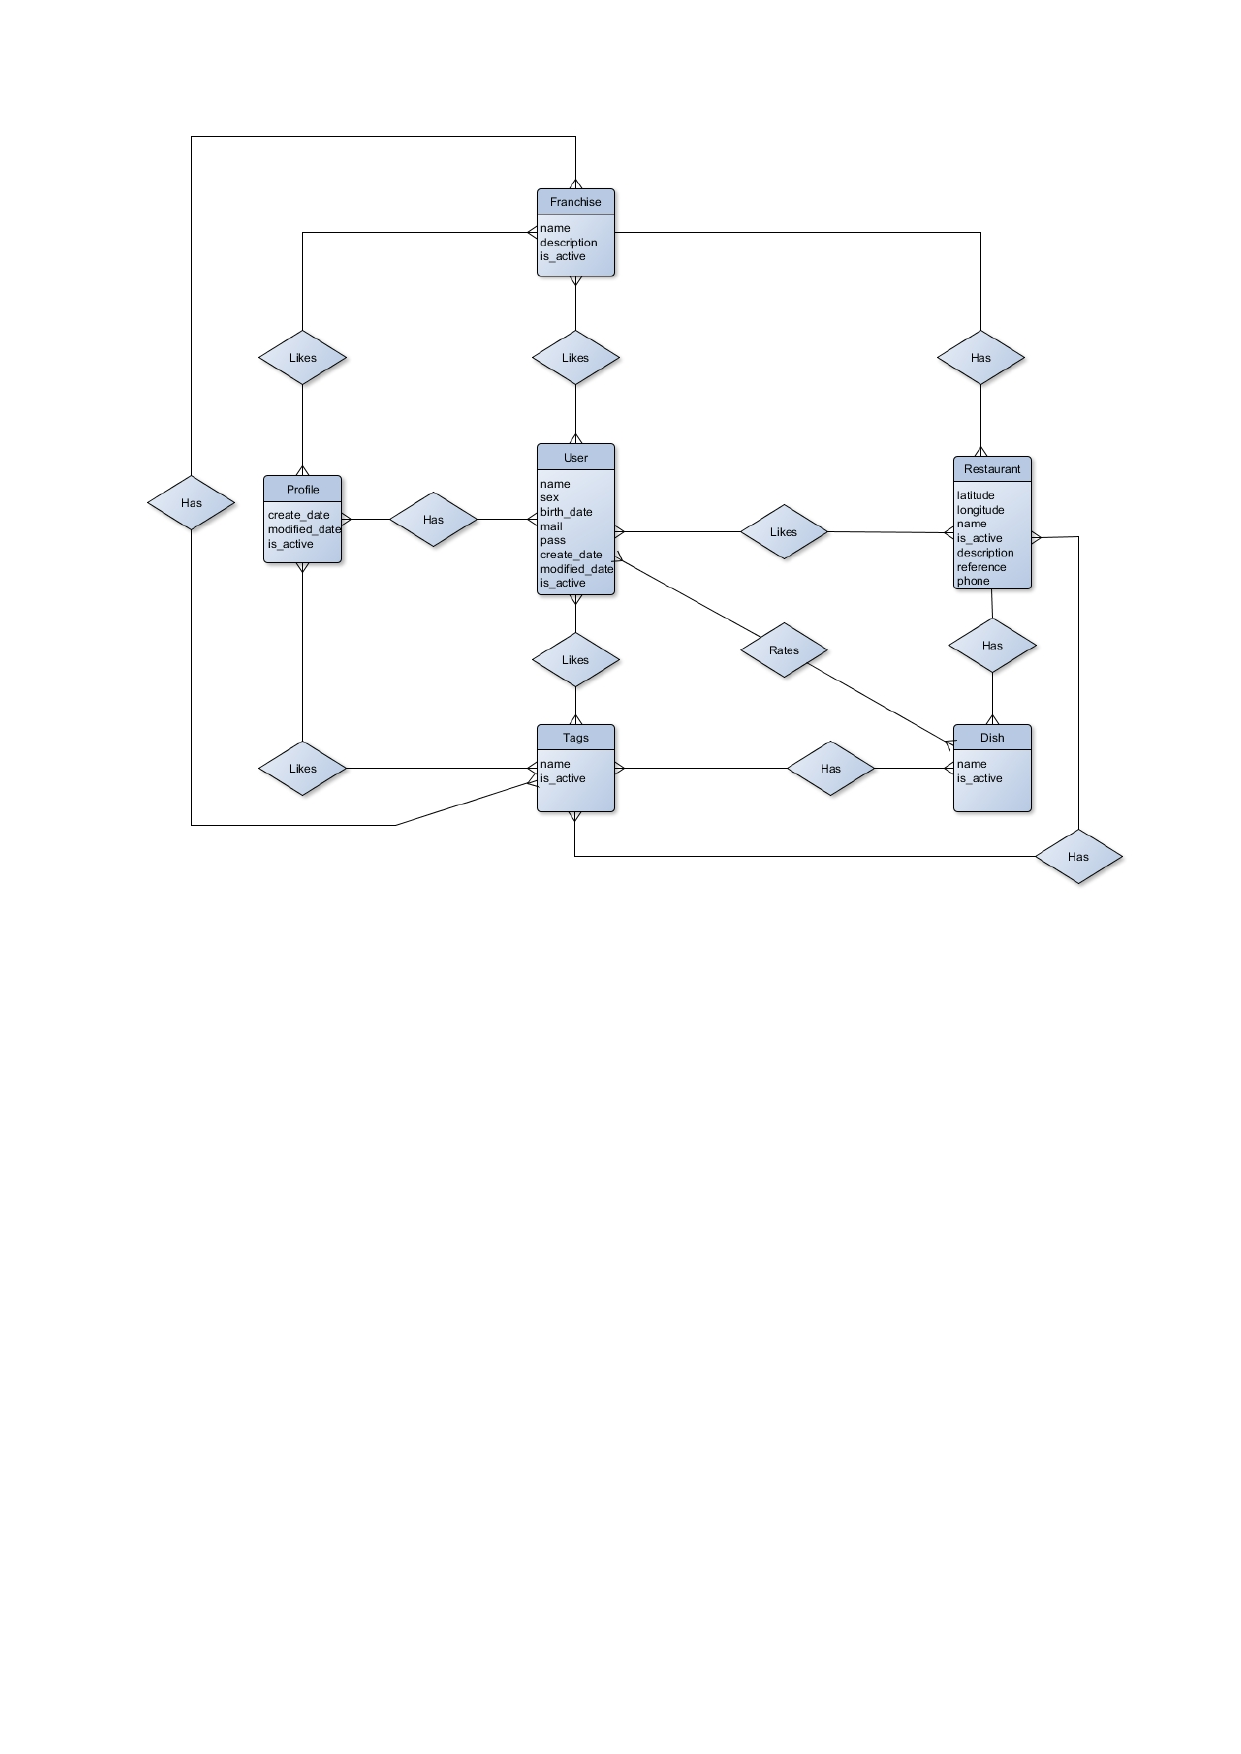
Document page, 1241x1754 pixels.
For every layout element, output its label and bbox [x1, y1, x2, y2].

picture [132, 121, 1137, 898]
